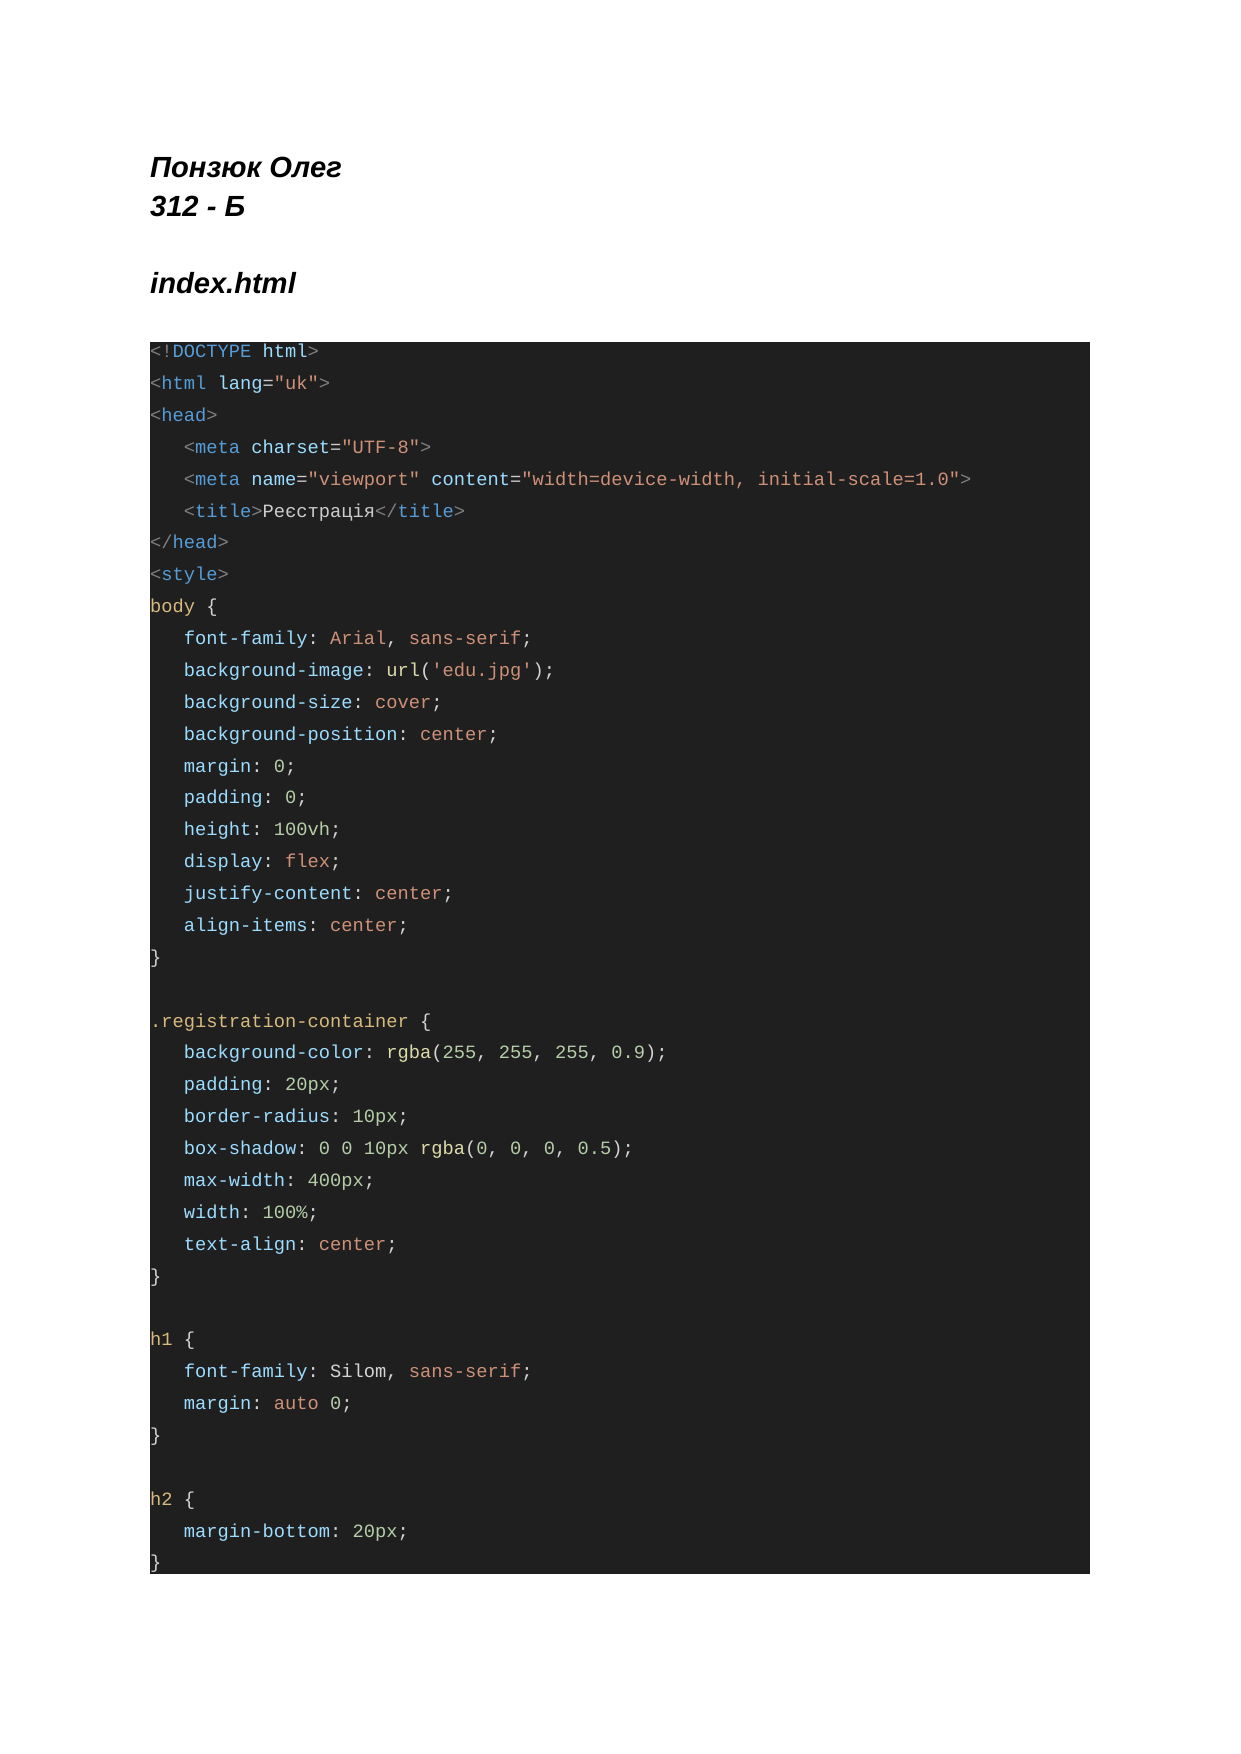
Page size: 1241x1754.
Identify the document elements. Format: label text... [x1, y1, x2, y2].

text background-color: rgba(255, 255, 255, 0.9); [150, 1043, 1090, 1064]
text } [150, 1426, 1090, 1447]
text margin: auto 0; [150, 1394, 1090, 1415]
text margin-bottom: 20px; [150, 1521, 1090, 1543]
text font-family: Silom, sans-serif; [150, 1362, 1090, 1383]
text width: 100%; [150, 1203, 1090, 1224]
text background-image: url('edu.jpg'); [150, 661, 1090, 682]
text max-width: 400px; [150, 1171, 1090, 1192]
text } [150, 1553, 1090, 1574]
text border-radius: 10px; [150, 1107, 1090, 1128]
text display: flex; [150, 852, 1090, 873]
text } [150, 1266, 1090, 1288]
text } [150, 948, 1090, 969]
text background-position: center; [150, 724, 1090, 746]
text body { [150, 597, 1090, 618]
text Понзюк Олег [150, 150, 1090, 183]
text <!DOCTYPE html> [150, 342, 1090, 363]
text <html lang="uk"> [150, 374, 1090, 395]
text box-shadow: 0 0 10px rgba(0, 0, 0, 0.5); [150, 1139, 1090, 1160]
text <title>Реєстрація</title> [150, 501, 1090, 523]
text <meta charset="UTF-8"> [150, 438, 1090, 459]
text align-items: center; [150, 916, 1090, 937]
text <style> [150, 565, 1090, 586]
text font-family: Arial, sans-serif; [150, 629, 1090, 650]
text .registration-container { [150, 1011, 1090, 1033]
text </head> [150, 533, 1090, 554]
text index.html [150, 266, 1090, 299]
text justify-content: center; [150, 884, 1090, 905]
text height: 100vh; [150, 820, 1090, 841]
text background-size: cover; [150, 693, 1090, 714]
text padding: 0; [150, 788, 1090, 809]
text <head> [150, 406, 1090, 427]
text 312 - Б [150, 188, 1090, 222]
text padding: 20px; [150, 1075, 1090, 1096]
text h2 { [150, 1489, 1090, 1511]
text <meta name="viewport" content="width=device-width, initial-scale=1.0"> [150, 469, 1090, 491]
text h1 { [150, 1330, 1090, 1351]
text text-align: center; [150, 1234, 1090, 1256]
text margin: 0; [150, 756, 1090, 778]
